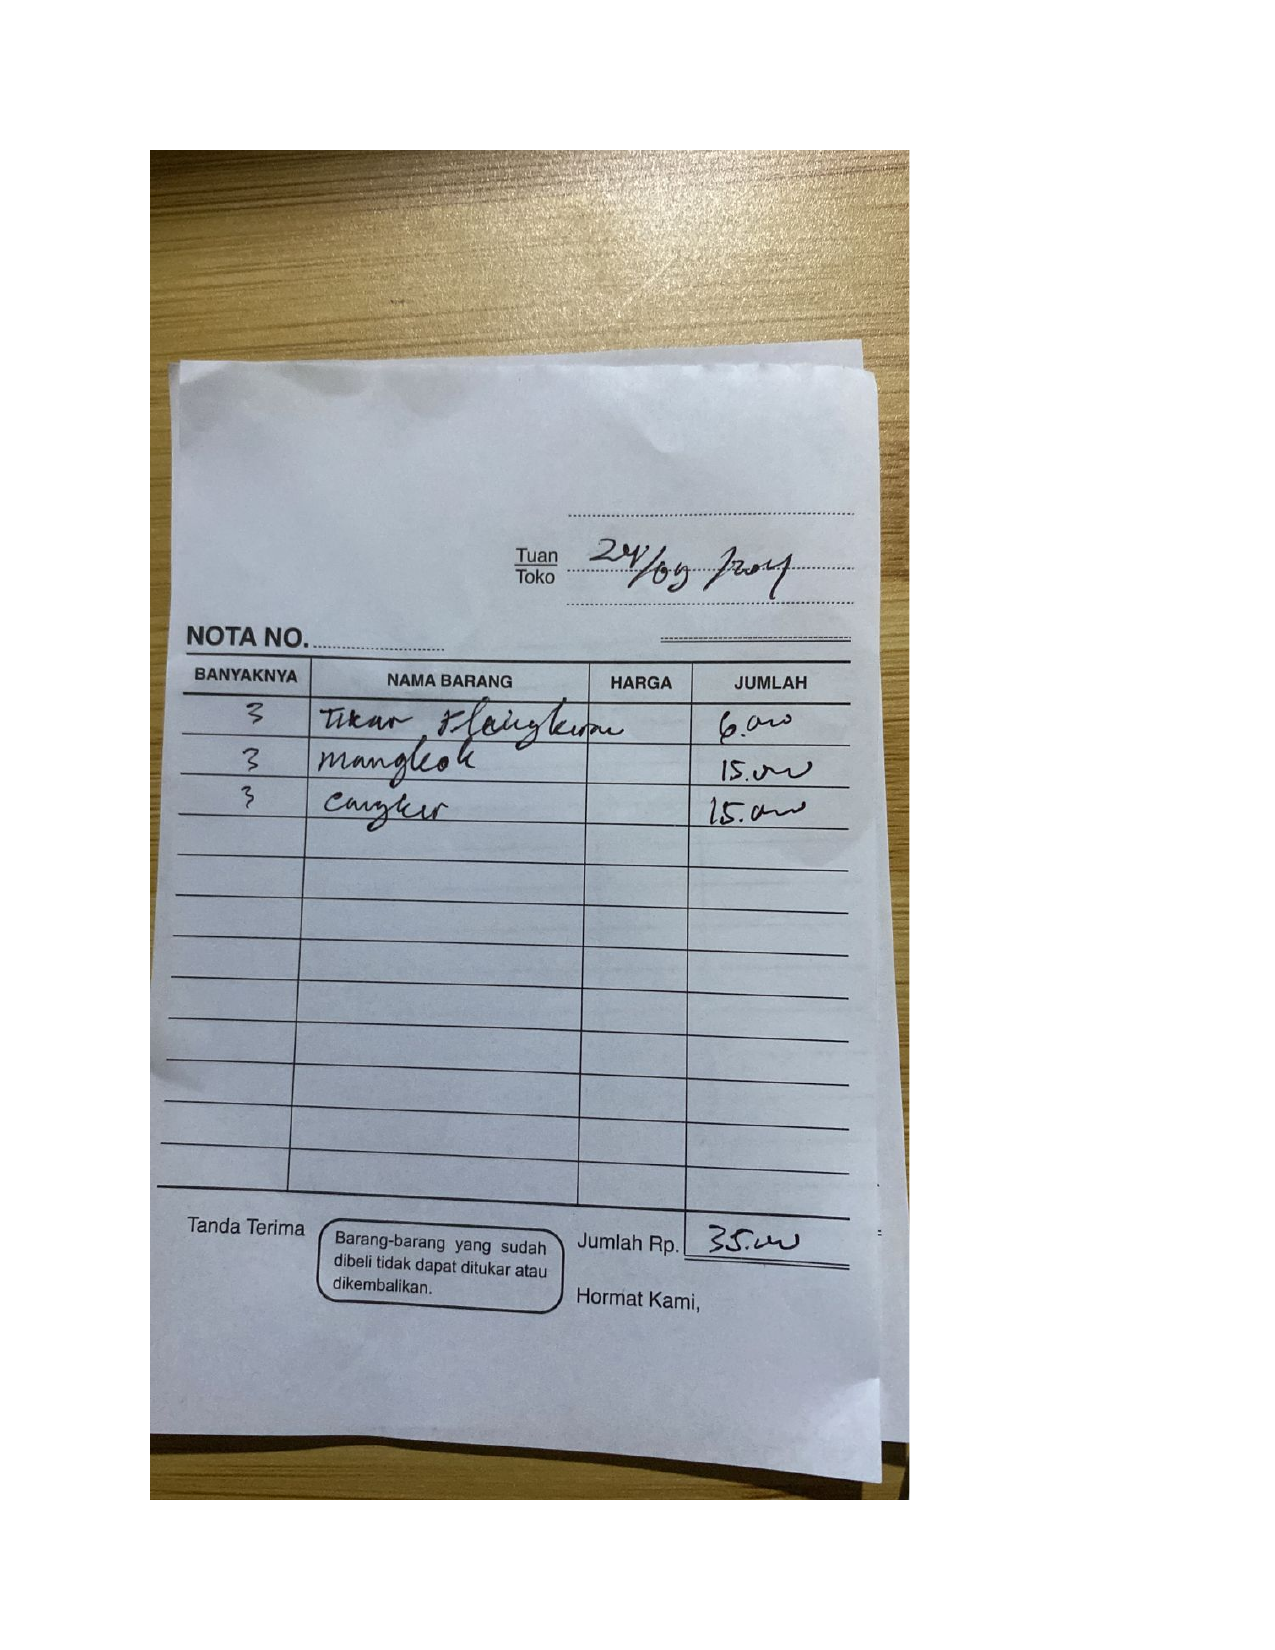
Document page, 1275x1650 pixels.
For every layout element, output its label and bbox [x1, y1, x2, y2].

picture [150, 150, 910, 1500]
